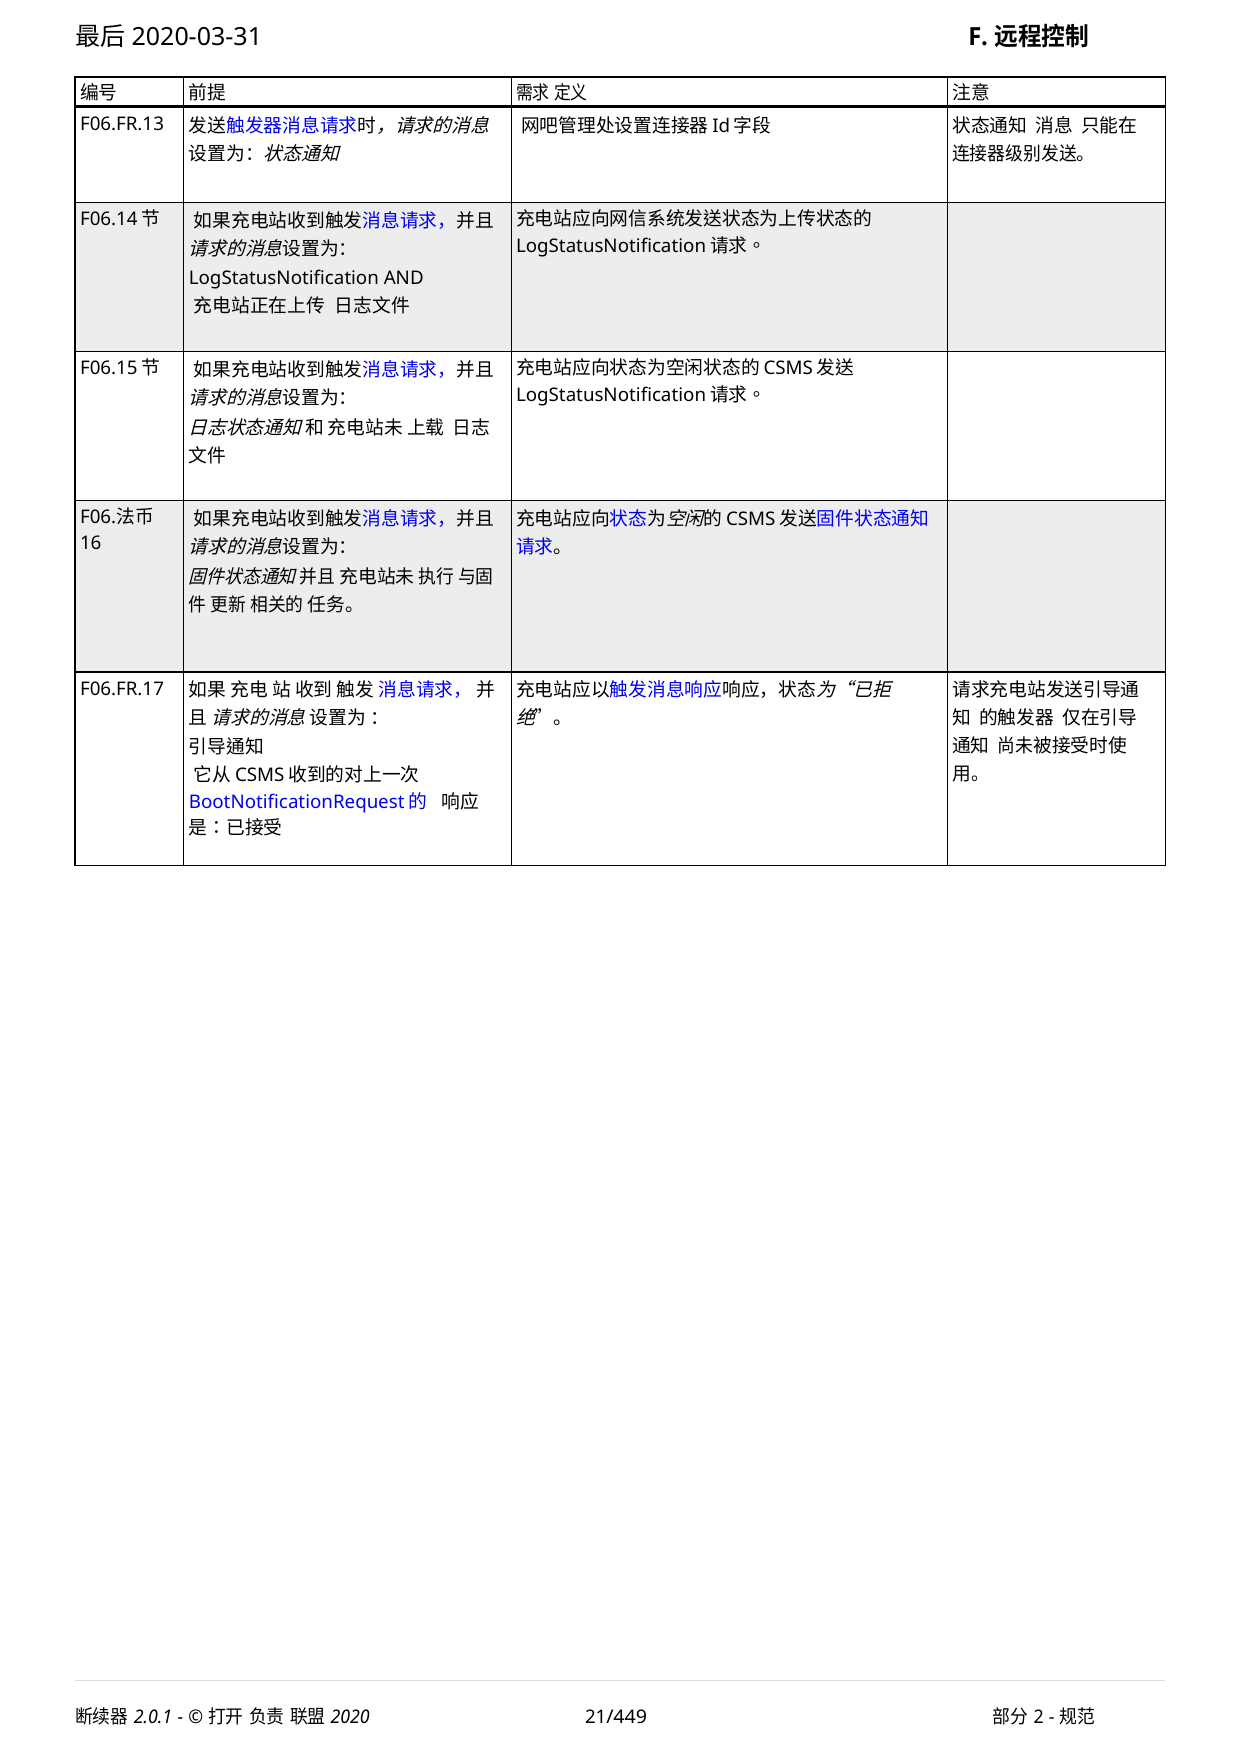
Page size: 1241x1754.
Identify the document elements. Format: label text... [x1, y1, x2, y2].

table_header 注意 [948, 78, 1165, 105]
table_cell 充电站应向状态为空闲状态的CSMS发送LogStatusNotification请求。 [512, 352, 947, 500]
table_cell F06.法币16 [76, 501, 183, 671]
table_cell [948, 352, 1165, 500]
table_cell F06.14节 [76, 203, 183, 351]
table_cell 充电站应向网信系统发送状态为上传状态的LogStatusNotification请求。 [512, 203, 947, 351]
table_header 编号 [76, 78, 183, 105]
table_cell [948, 501, 1165, 671]
table_cell 充电站应以触发消息响应响应，状态为“已拒绝”。 [512, 673, 947, 865]
table_cell 如果充电站收到触发消息请求，并且请求的消息设置为： 固件状态通知 并且 充电站未 执行 与固件 更新 相关的 任务。 [184, 501, 511, 671]
table_header 需求 定义 [512, 78, 947, 105]
table_cell 网吧管理处设置连接器Id字段 [512, 108, 947, 202]
table_cell [948, 203, 1165, 351]
table_cell 请求充电站发送引导通知 的触发器 仅在引导通知 尚未被接受时使用。 [948, 673, 1165, 865]
table_cell F06.FR.17 [76, 673, 183, 865]
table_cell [948, 108, 1165, 202]
table_cell 发送触发器消息请求时，请求的消息设置为：状态通知 [184, 108, 511, 202]
table_cell 充电站应向状态为空闲的CSMS发送固件状态通知请求。 [512, 501, 947, 671]
table_cell F06.15节 [76, 352, 183, 500]
table_cell 如果充电站收到触发消息请求，并且请求的消息设置为： LogStatusNotification AND 充电站正在上传 日志文件 [184, 203, 511, 351]
table_cell F06.FR.13 [76, 108, 183, 202]
table_header 前提 [184, 78, 511, 105]
table_cell 如果充电站收到触发消息请求，并且请求的消息设置为： 日志状态通知 和 充电站未 上载 日志文件 [184, 352, 511, 500]
table_cell 如果 充电 站 收到 触发 消息请求， 并且 请求的消息 设置为 ： 引导通知 它从CSMS收到的对上一次BootNotificationRequest的 响应 是：已接受 [184, 673, 511, 865]
